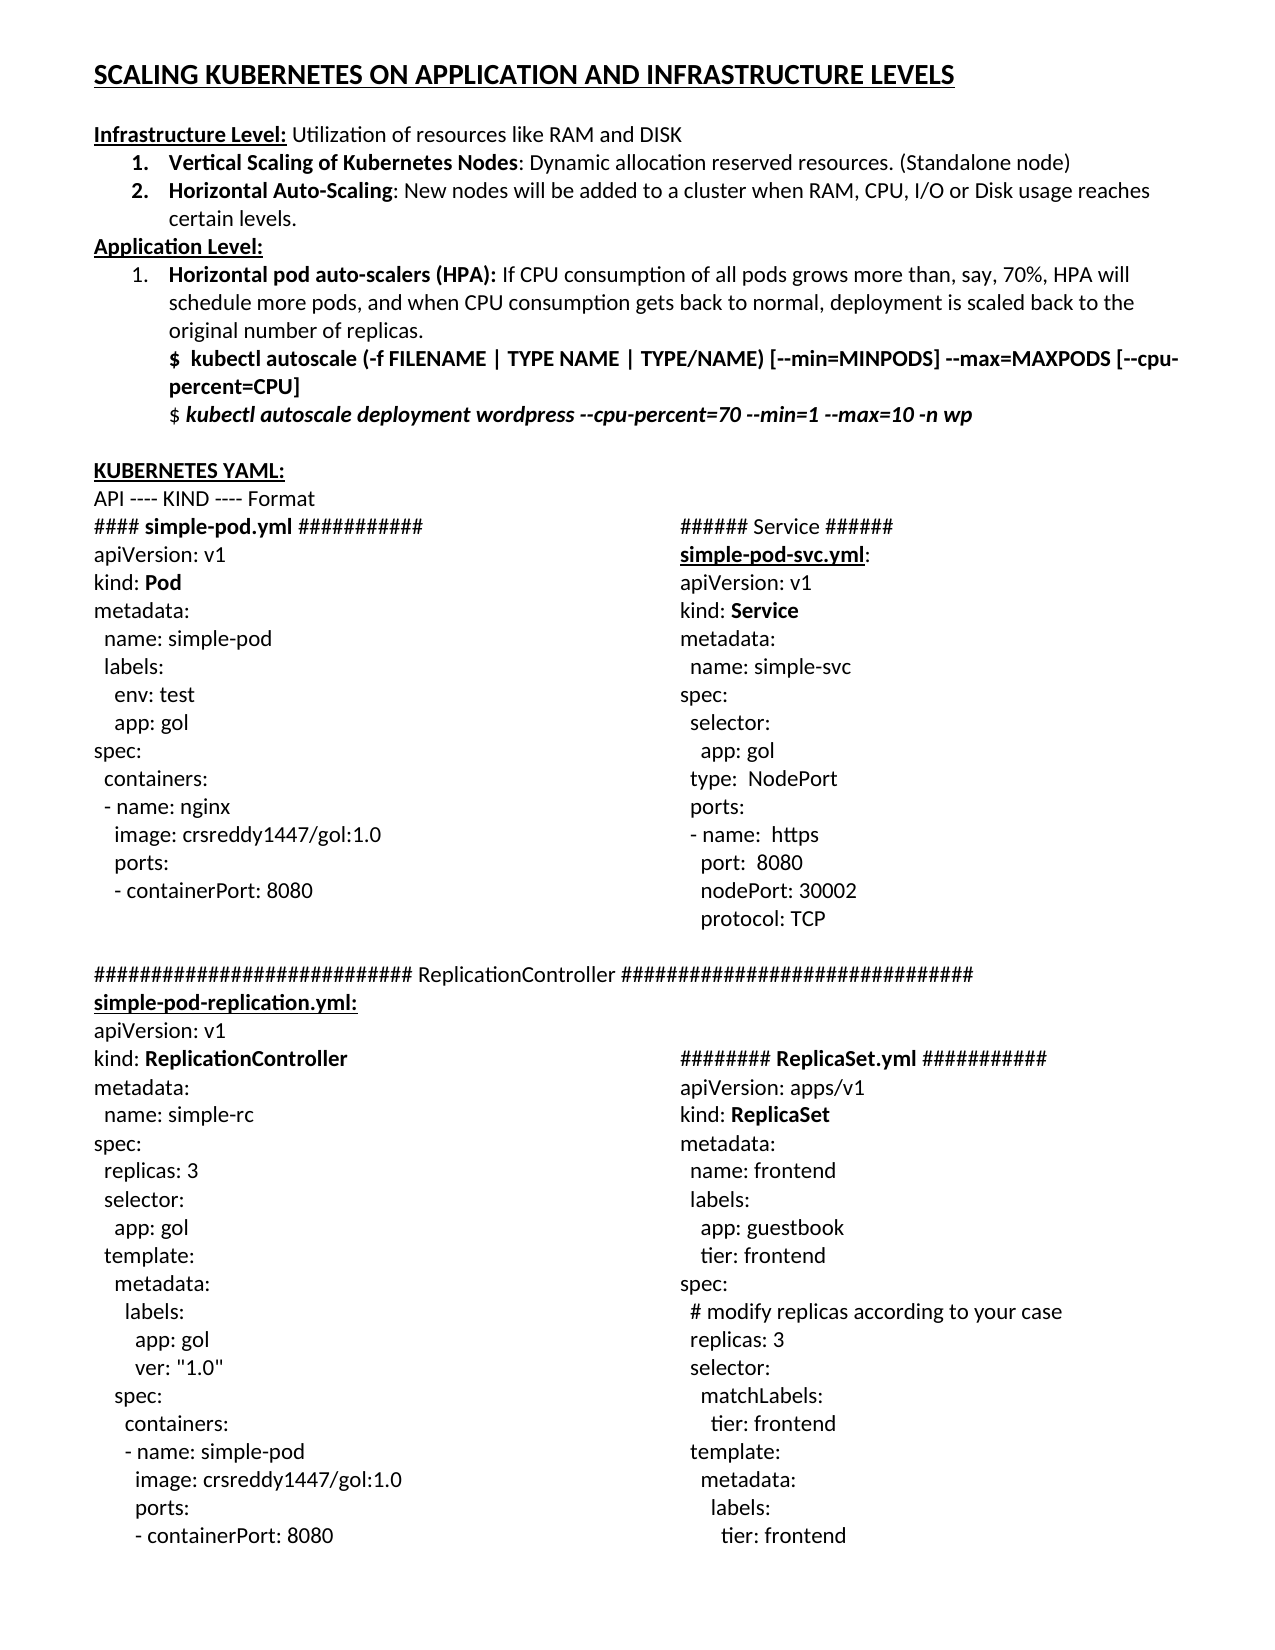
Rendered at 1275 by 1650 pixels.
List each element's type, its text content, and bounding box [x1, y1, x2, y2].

text template: [94, 1241, 605, 1269]
text ver: "1.0" [94, 1353, 605, 1381]
text name: frontend [680, 1157, 1191, 1185]
text ###### Service ###### [680, 512, 1191, 540]
text labels: [680, 1185, 1191, 1213]
text env: test [94, 680, 605, 708]
text metadata: [680, 624, 1191, 652]
text simple-pod-replication.yml: [94, 988, 605, 1017]
text containers: [94, 764, 605, 792]
text spec: [680, 1269, 1191, 1297]
text - containerPort: 8080 [94, 876, 605, 904]
text labels: [94, 1297, 605, 1325]
text port: 8080 [680, 848, 1191, 876]
text apiVersion: v1 [94, 1017, 605, 1044]
text name: simple-svc [680, 652, 1191, 680]
text selector: [94, 1185, 605, 1213]
text app: gol [680, 736, 1191, 764]
text API ---- KIND ---- Format [94, 484, 1191, 512]
text metadata: [94, 1269, 605, 1297]
text kind: ReplicationController [94, 1044, 605, 1073]
text apiVersion: v1 [680, 568, 1191, 596]
text selector: [680, 1353, 1191, 1381]
text simple-pod-svc.yml: [680, 540, 1191, 568]
text replicas: 3 [680, 1325, 1191, 1353]
text apiVersion: apps/v1 [680, 1073, 1191, 1101]
text SCALING KUBERNETES ON APPLICATION AND INFRASTRUCTURE LEVELS [94, 56, 1191, 92]
text protocol: TCP [680, 904, 1191, 932]
text ######## ReplicaSet.yml ########### [680, 1044, 1191, 1073]
text spec: [94, 1381, 605, 1409]
text $ kubectl autoscale deployment wordpress --cpu-percent=70 --min=1 --max=10 -n wp [169, 400, 1191, 428]
text template: [680, 1437, 1191, 1465]
text Application Level: [94, 232, 1191, 260]
text containers: [94, 1409, 605, 1437]
text labels: [94, 652, 605, 680]
text $ kubectl autoscale (-f FILENAME | TYPE NAME | TYPE/NAME) [--min=MINPODS] --max=MAXPODS [--cpu-percent=CPU] [169, 344, 1191, 400]
text - name: nginx [94, 792, 605, 820]
text type: NodePort [680, 764, 1191, 792]
text metadata: [94, 596, 605, 624]
text ports: [94, 1493, 605, 1521]
text image: crsreddy1447/gol:1.0 [94, 1465, 605, 1493]
text labels: [680, 1493, 1191, 1521]
text # modify replicas according to your case [680, 1297, 1191, 1325]
text - name: simple-pod [94, 1437, 605, 1465]
text replicas: 3 [94, 1157, 605, 1185]
text - containerPort: 8080 [94, 1521, 605, 1549]
text image: crsreddy1447/gol:1.0 [94, 820, 605, 848]
text spec: [680, 680, 1191, 708]
text kind: Service [680, 596, 1191, 624]
text selector: [680, 708, 1191, 736]
text tier: frontend [680, 1409, 1191, 1437]
text app: gol [94, 708, 605, 736]
text tier: frontend [680, 1241, 1191, 1269]
text - name: https [680, 820, 1191, 848]
text name: simple-pod [94, 624, 605, 652]
list Horizontal Auto-Scaling: New nodes will be added to a cluster when RAM, CPU, I/O or Disk usage reaches certain levels. [131, 176, 1191, 232]
text ports: [680, 792, 1191, 820]
text #### simple-pod.yml ########### [94, 512, 605, 540]
text nodePort: 30002 [680, 876, 1191, 904]
text app: gol [94, 1325, 605, 1353]
text matchLabels: [680, 1381, 1191, 1409]
text app: guestbook [680, 1213, 1191, 1241]
text name: simple-rc [94, 1101, 605, 1129]
text metadata: [94, 1073, 605, 1101]
text kind: Pod [94, 568, 605, 596]
list Horizontal pod auto-scalers (HPA): If CPU consumption of all pods grows more than, say, 70%, HPA will schedule more pods, and when CPU consumption gets back to normal, deployment is scaled back to the original number of replicas. [131, 260, 1191, 344]
text app: gol [94, 1213, 605, 1241]
text KUBERNETES YAML: [94, 456, 1191, 484]
text apiVersion: v1 [94, 540, 605, 568]
text metadata: [680, 1465, 1191, 1493]
text ports: [94, 848, 605, 876]
text spec: [94, 736, 605, 764]
text kind: ReplicaSet [680, 1101, 1191, 1129]
text tier: frontend [680, 1521, 1191, 1549]
text Infrastructure Level: Utilization of resources like RAM and DISK [94, 120, 1191, 148]
text metadata: [680, 1129, 1191, 1157]
text spec: [94, 1129, 605, 1157]
list Vertical Scaling of Kubernetes Nodes: Dynamic allocation reserved resources. (Standalone node) [131, 148, 1191, 176]
text ############################ ReplicationController ############################### [94, 961, 1191, 988]
